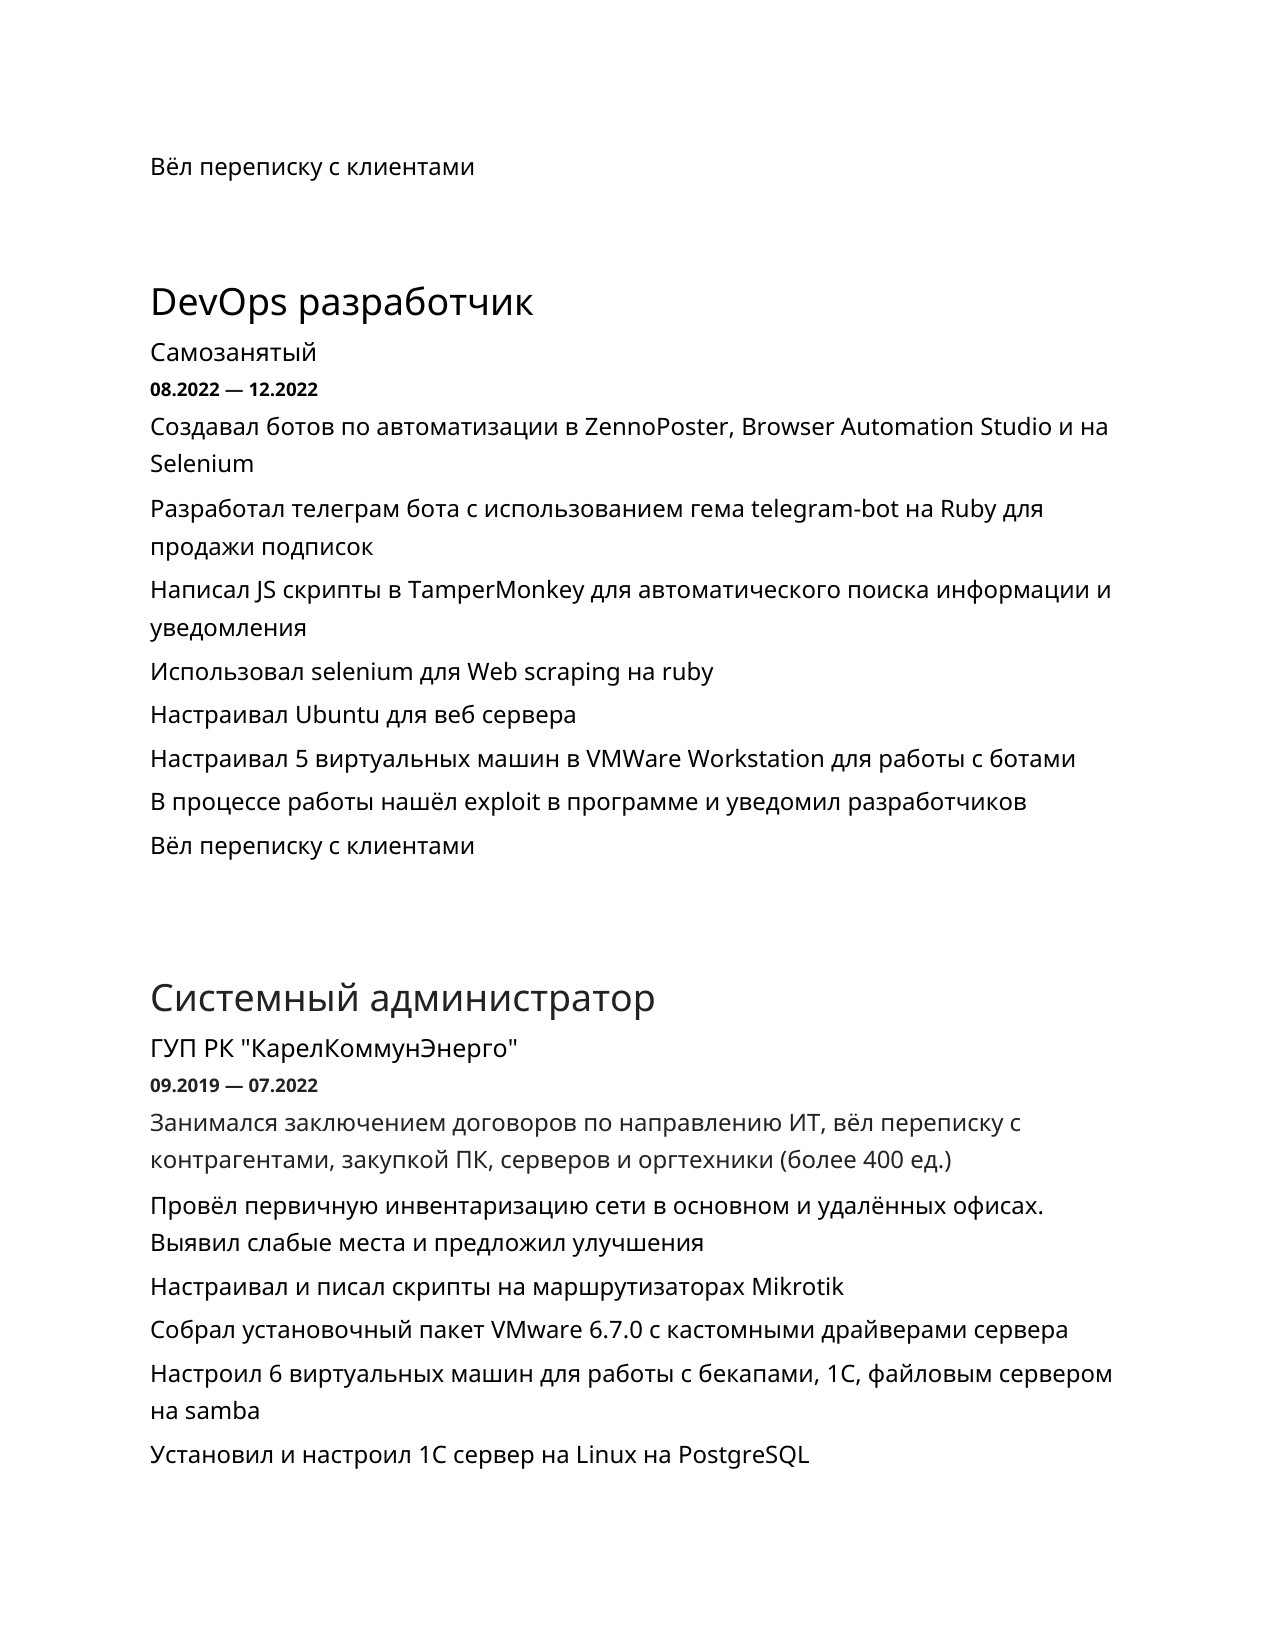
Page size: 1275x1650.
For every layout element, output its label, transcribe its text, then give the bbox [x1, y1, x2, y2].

text Настраивал Ubuntu для веб сервера [150, 698, 1125, 731]
list ГУП РК "КарелКоммунЭнерго" [150, 1031, 1125, 1065]
subtitle Самозанятый [150, 334, 1125, 368]
text Вёл переписку с клиентами [150, 829, 1125, 861]
text В процессе работы нашёл exploit в программе и уведомил разработчиков [150, 785, 1125, 818]
text Занимался заключением договоров по направлению ИТ, вёл переписку с контрагентами, закупкой ПК, серверов и оргтехники (более 400 ед.) [150, 1106, 1125, 1176]
text Написал JS скрипты в TamperMonkey для автоматического поиска информации и уведомления [150, 573, 1125, 643]
text Провёл первичную инвентаризацию сети в основном и удалённых офисах. Выявил слабые места и предложил улучшения [150, 1188, 1125, 1258]
text Вёл переписку с клиентами [150, 150, 1125, 183]
text Настраивал 5 виртуальных машин в VMWare Workstation для работы с ботами [150, 742, 1125, 774]
text Создавал ботов по автоматизации в ZennoPoster, Browser Automation Studio и на Selenium [150, 409, 1125, 479]
text Разработал телеграм бота с использованием гема telegram-bot на Ruby для продажи подписок [150, 492, 1125, 562]
text Настроил 6 виртуальных машин для работы с бекапами, 1С, файловым сервером на samba [150, 1357, 1125, 1427]
list Системный администратор [150, 972, 1125, 1023]
subtitle DevOps разработчик [150, 276, 1125, 327]
text 09.2019 — 07.2022 [150, 1072, 1125, 1098]
text 08.2022 — 12.2022 [150, 376, 1125, 402]
text Установил и настроил 1С сервер на Linux на PostgreSQL [150, 1438, 1125, 1470]
text Собрал установочный пакет VMware 6.7.0 с кастомными драйверами сервера [150, 1313, 1125, 1346]
text Настраивал и писал скрипты на маршрутизаторах Mikrotik [150, 1269, 1125, 1302]
text Использовал selenium для Web scraping на ruby [150, 654, 1125, 687]
